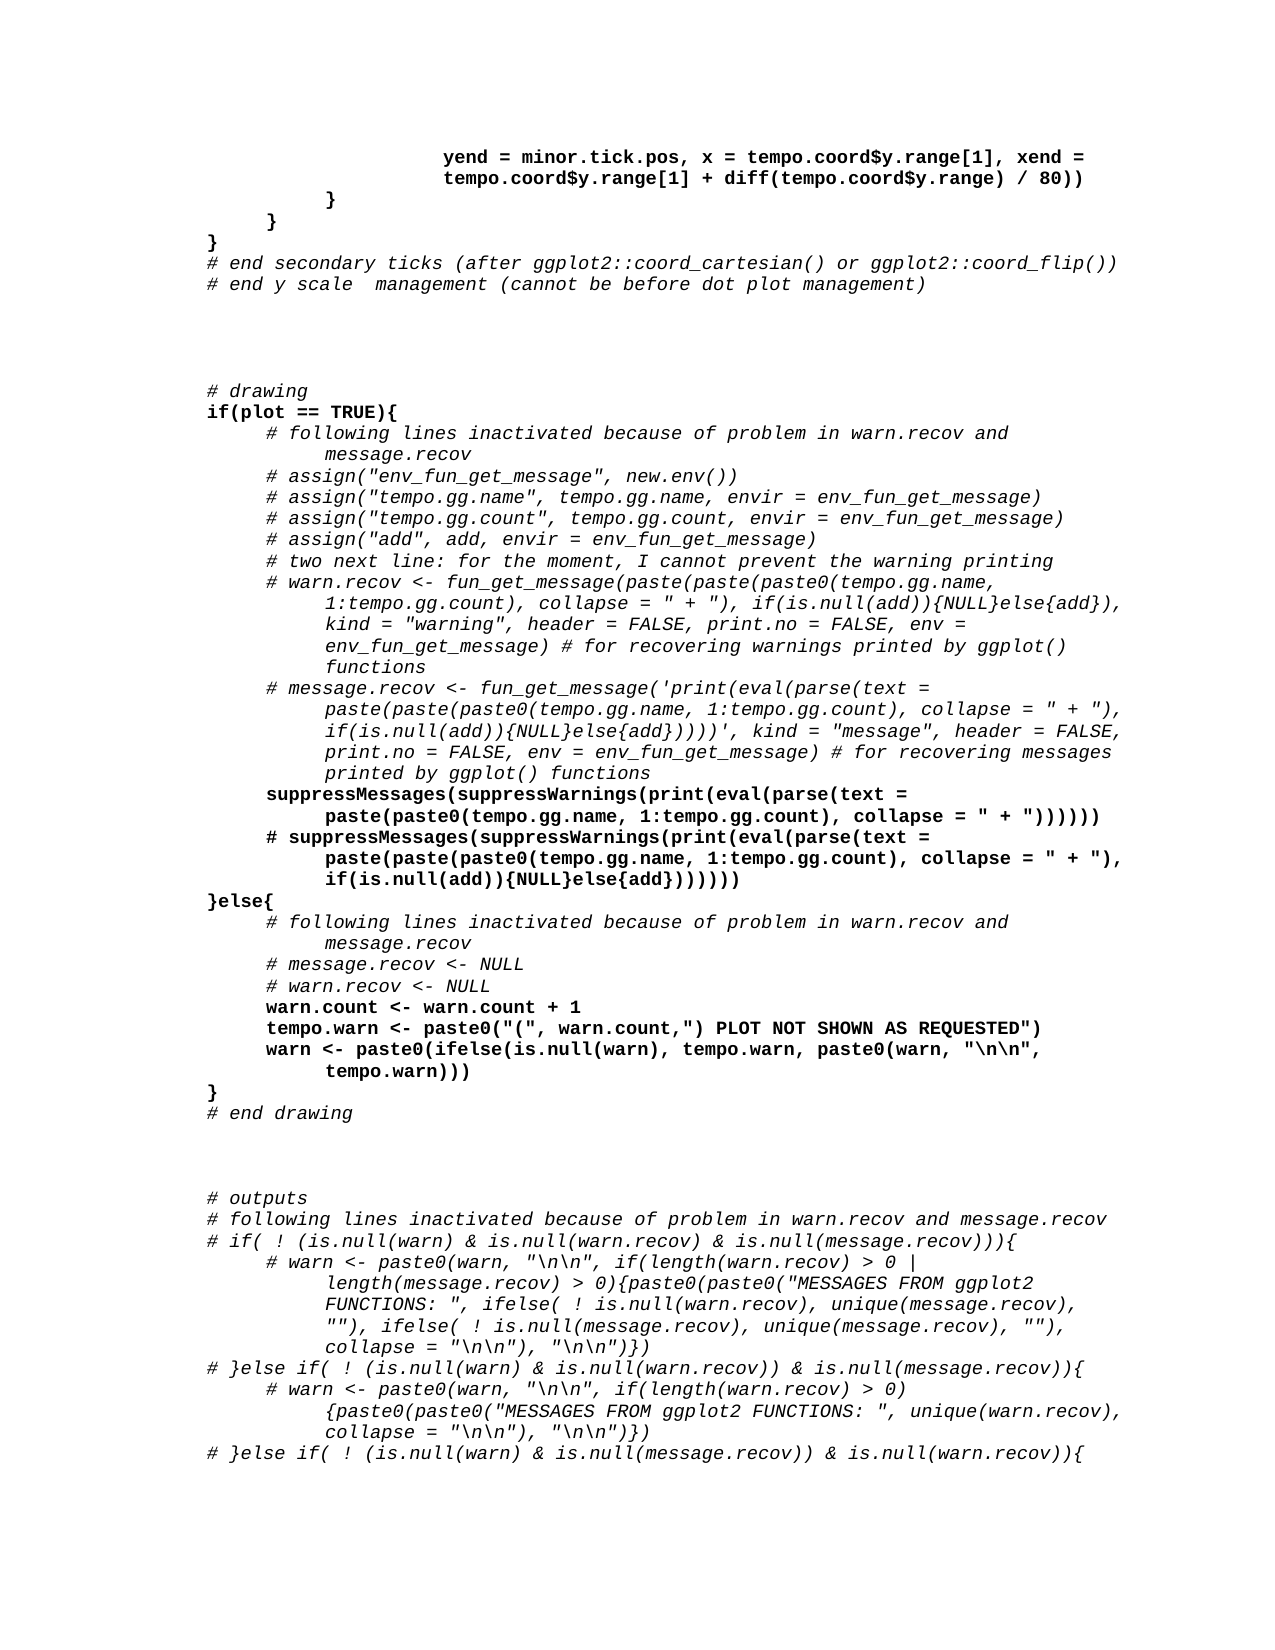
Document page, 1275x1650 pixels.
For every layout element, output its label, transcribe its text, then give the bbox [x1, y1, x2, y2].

text # if( ! (is.null(warn) & is.null(warn.recov) & is.null(message.recov))){ [207, 1231, 1127, 1253]
text # end y scale management (cannot be before dot plot management) [207, 275, 1127, 296]
text if(plot == TRUE){ [207, 403, 1127, 424]
text # assign("tempo.gg.name", tempo.gg.name, envir = env_fun_get_message) [266, 488, 1127, 509]
text } [325, 190, 1127, 211]
text tempo.warn <- paste0("(", warn.count,") PLOT NOT SHOWN AS REQUESTED") [266, 1019, 1127, 1040]
text } [207, 1083, 1127, 1104]
text # drawing [207, 381, 1127, 403]
text # message.recov <- NULL [266, 955, 1127, 976]
text # outputs [207, 1189, 1127, 1210]
text # two next line: for the moment, I cannot prevent the warning printing [266, 551, 1127, 573]
text # warn <- paste0(warn, "\n\n", if(length(warn.recov) > 0){paste0(paste0("MESSAGES FROM ggplot2 FUNCTIONS: ", unique(warn.recov), collapse = "\n\n"), "\n\n")}) [266, 1380, 1127, 1444]
text } [266, 211, 1127, 233]
text suppressMessages(suppressWarnings(print(eval(parse(text = paste(paste0(tempo.gg.name, 1:tempo.gg.count), collapse = " + ")))))) [266, 785, 1127, 828]
text # }else if( ! (is.null(warn) & is.null(warn.recov)) & is.null(message.recov)){ [207, 1359, 1127, 1380]
text warn.count <- warn.count + 1 [266, 998, 1127, 1019]
text # suppressMessages(suppressWarnings(print(eval(parse(text = paste(paste(paste0(tempo.gg.name, 1:tempo.gg.count), collapse = " + "), if(is.null(add)){NULL}else{add})))))) [266, 828, 1127, 891]
text }else{ [207, 891, 1127, 913]
text # following lines inactivated because of problem in warn.recov and message.recov [266, 424, 1127, 466]
text } [207, 233, 1127, 254]
text # warn.recov <- fun_get_message(paste(paste(paste0(tempo.gg.name, 1:tempo.gg.count), collapse = " + "), if(is.null(add)){NULL}else{add}), kind = "warning", header = FALSE, print.no = FALSE, env = env_fun_get_message) # for recovering warnings printed by ggplot() functions [266, 573, 1127, 679]
text # end drawing [207, 1104, 1127, 1125]
text # message.recov <- fun_get_message('print(eval(parse(text = paste(paste(paste0(tempo.gg.name, 1:tempo.gg.count), collapse = " + "), if(is.null(add)){NULL}else{add}))))', kind = "message", header = FALSE, print.no = FALSE, env = env_fun_get_message) # for recovering messages printed by ggplot() functions [266, 679, 1127, 785]
text # warn.recov <- NULL [266, 976, 1127, 998]
text # assign("env_fun_get_message", new.env()) [266, 466, 1127, 488]
text # }else if( ! (is.null(warn) & is.null(message.recov)) & is.null(warn.recov)){ [207, 1444, 1127, 1465]
text # following lines inactivated because of problem in warn.recov and message.recov [207, 1210, 1127, 1231]
text # assign("tempo.gg.count", tempo.gg.count, envir = env_fun_get_message) [266, 509, 1127, 530]
text # warn <- paste0(warn, "\n\n", if(length(warn.recov) > 0 | length(message.recov) > 0){paste0(paste0("MESSAGES FROM ggplot2 FUNCTIONS: ", ifelse( ! is.null(warn.recov), unique(message.recov), ""), ifelse( ! is.null(message.recov), unique(message.recov), ""), collapse = "\n\n"), "\n\n")}) [266, 1253, 1127, 1359]
text # end secondary ticks (after ggplot2::coord_cartesian() or ggplot2::coord_flip()) [207, 254, 1127, 275]
text warn <- paste0(ifelse(is.null(warn), tempo.warn, paste0(warn, "\n\n", tempo.warn))) [266, 1040, 1127, 1083]
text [384, 148, 1127, 190]
text # assign("add", add, envir = env_fun_get_message) [266, 530, 1127, 551]
text # following lines inactivated because of problem in warn.recov and message.recov [266, 913, 1127, 955]
